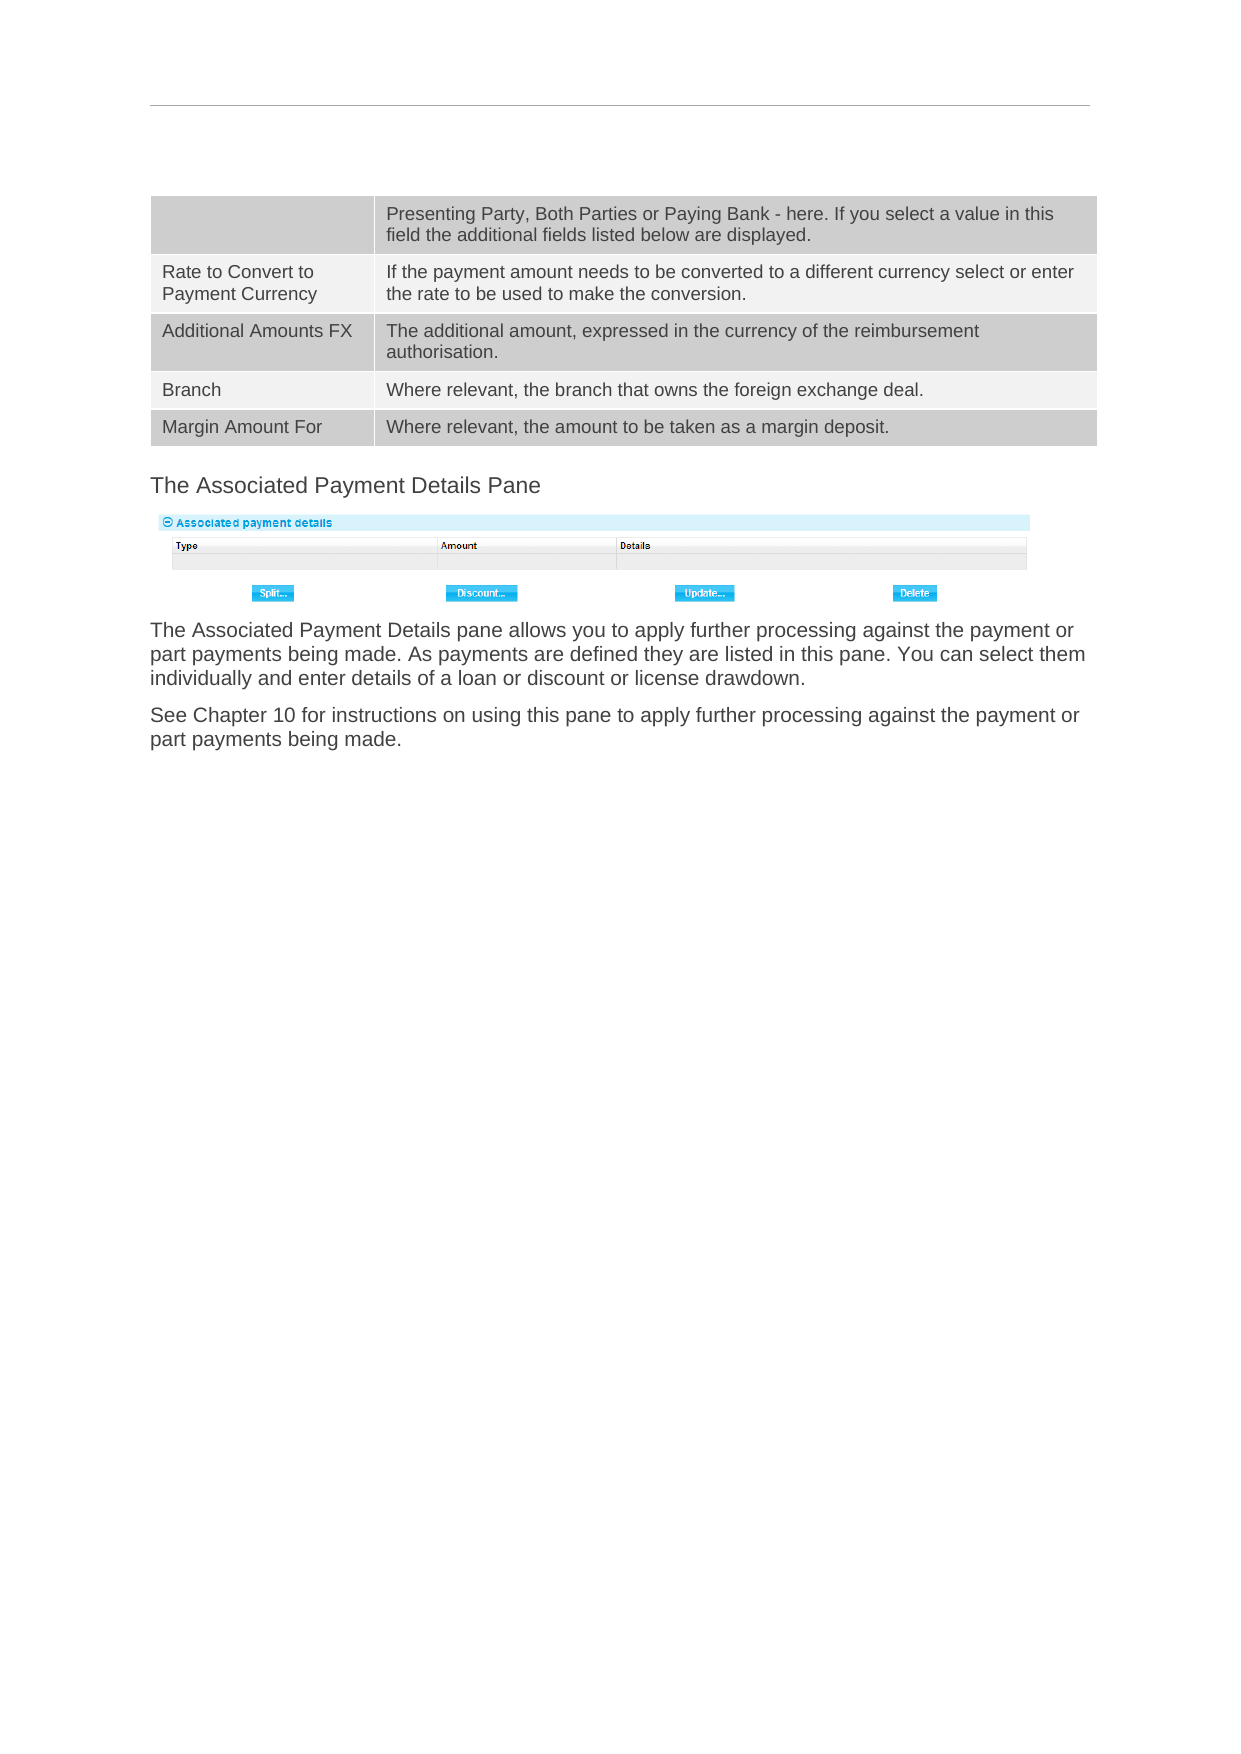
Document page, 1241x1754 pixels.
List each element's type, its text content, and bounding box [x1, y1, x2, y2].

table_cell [375, 196, 1097, 254]
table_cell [151, 196, 374, 254]
subtitle The Associated Payment Details Pane [150, 472, 1090, 498]
text See Chapter 10 for instructions on using this pane to apply further processing against the payment or part payments being made. [150, 703, 1090, 751]
table_cell Rate to Convert to Payment Currency [151, 255, 374, 312]
table_cell Branch [151, 372, 374, 408]
text The Associated Payment Details pane allows you to apply further processing against the payment or part payments being made. As payments are defined they are listed in this pane. You can select them individually and enter details of a loan or discount or license drawdown. [150, 618, 1090, 690]
table_cell The additional amount, expressed in the currency of the reimbursement authorisation. [375, 314, 1097, 371]
table_cell Additional Amounts FX [151, 314, 374, 371]
table_cell Where relevant, the branch that owns the foreign exchange deal. [375, 372, 1097, 408]
table_cell Margin Amount For [151, 410, 374, 446]
picture [150, 510, 1035, 606]
table_cell Where relevant, the amount to be taken as a margin deposit. [375, 410, 1097, 446]
table_cell If the payment amount needs to be converted to a different currency select or enter the rate to be used to make the conversion. [375, 255, 1097, 312]
